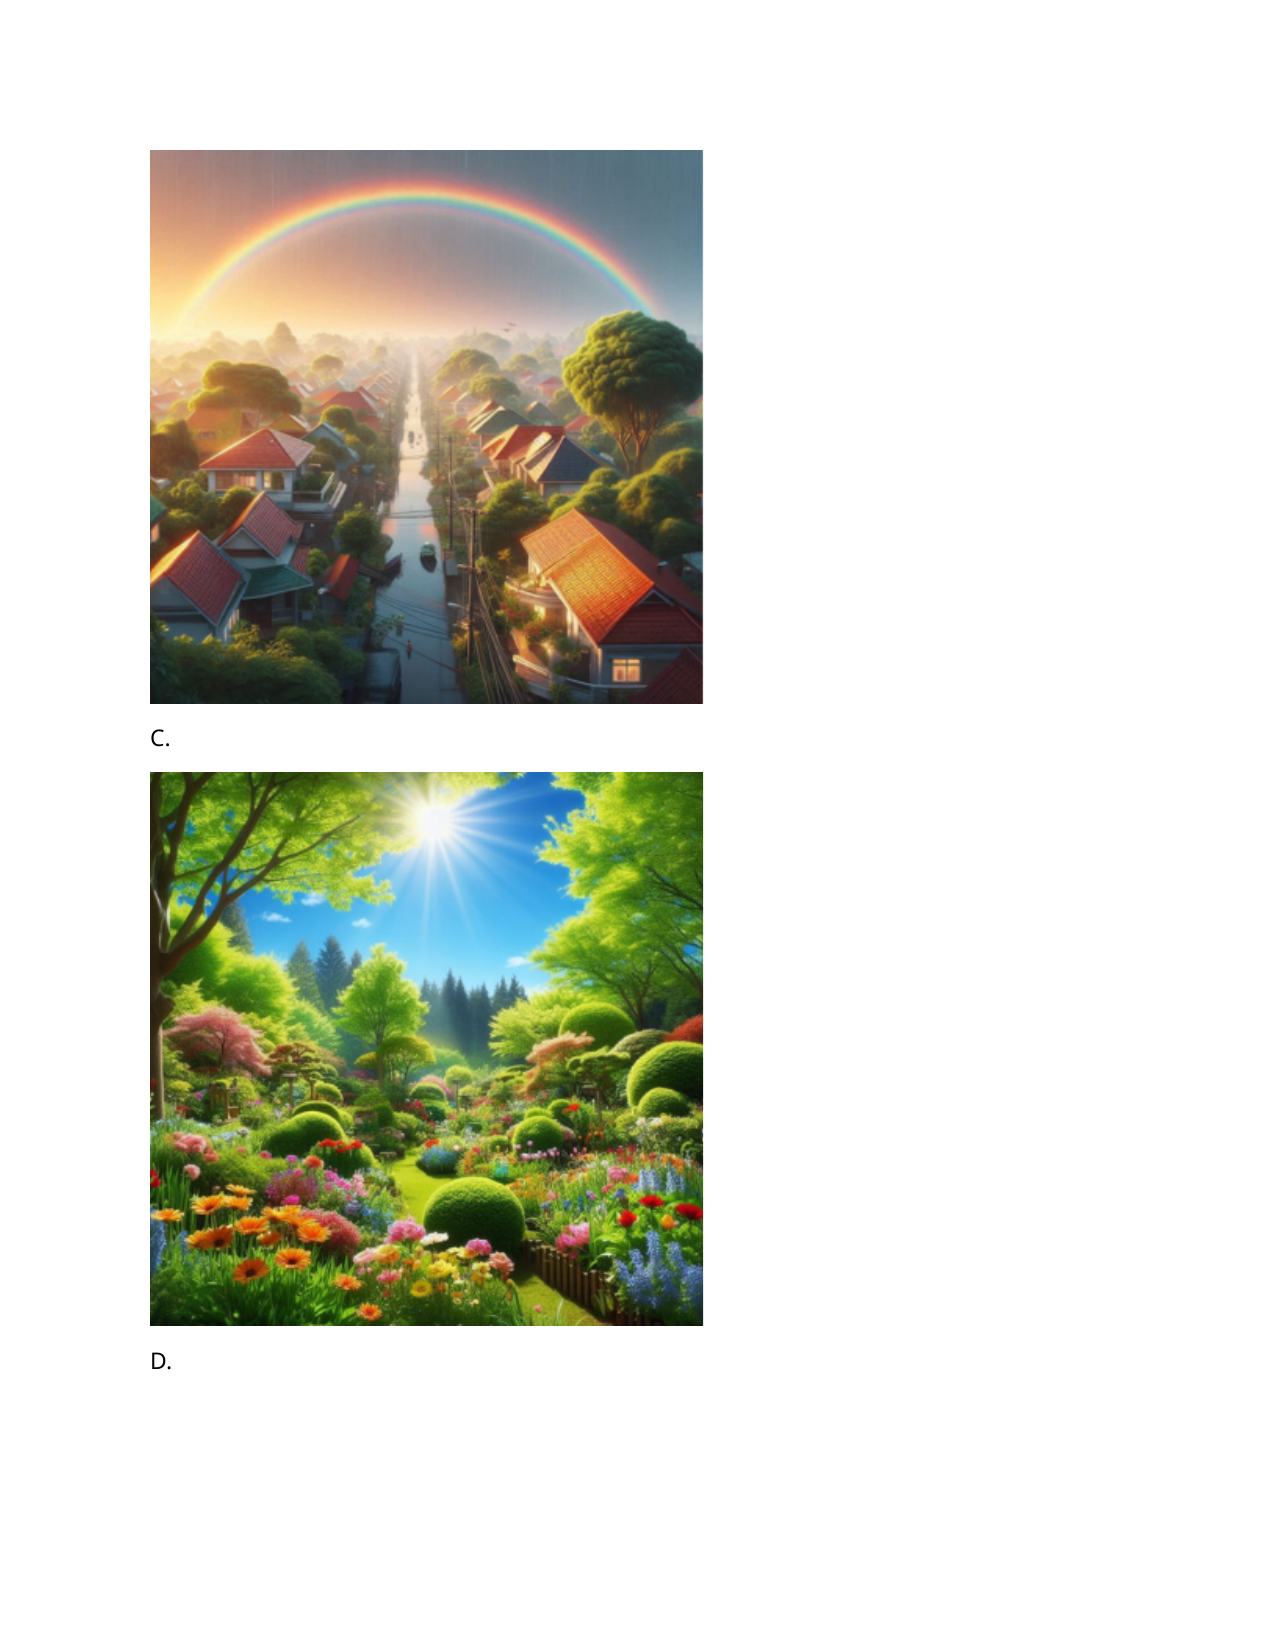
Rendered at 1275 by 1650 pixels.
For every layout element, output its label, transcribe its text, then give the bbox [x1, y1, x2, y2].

picture [150, 150, 704, 704]
text C. [150, 722, 1125, 753]
picture [150, 772, 704, 1326]
text D. [150, 1345, 1125, 1376]
